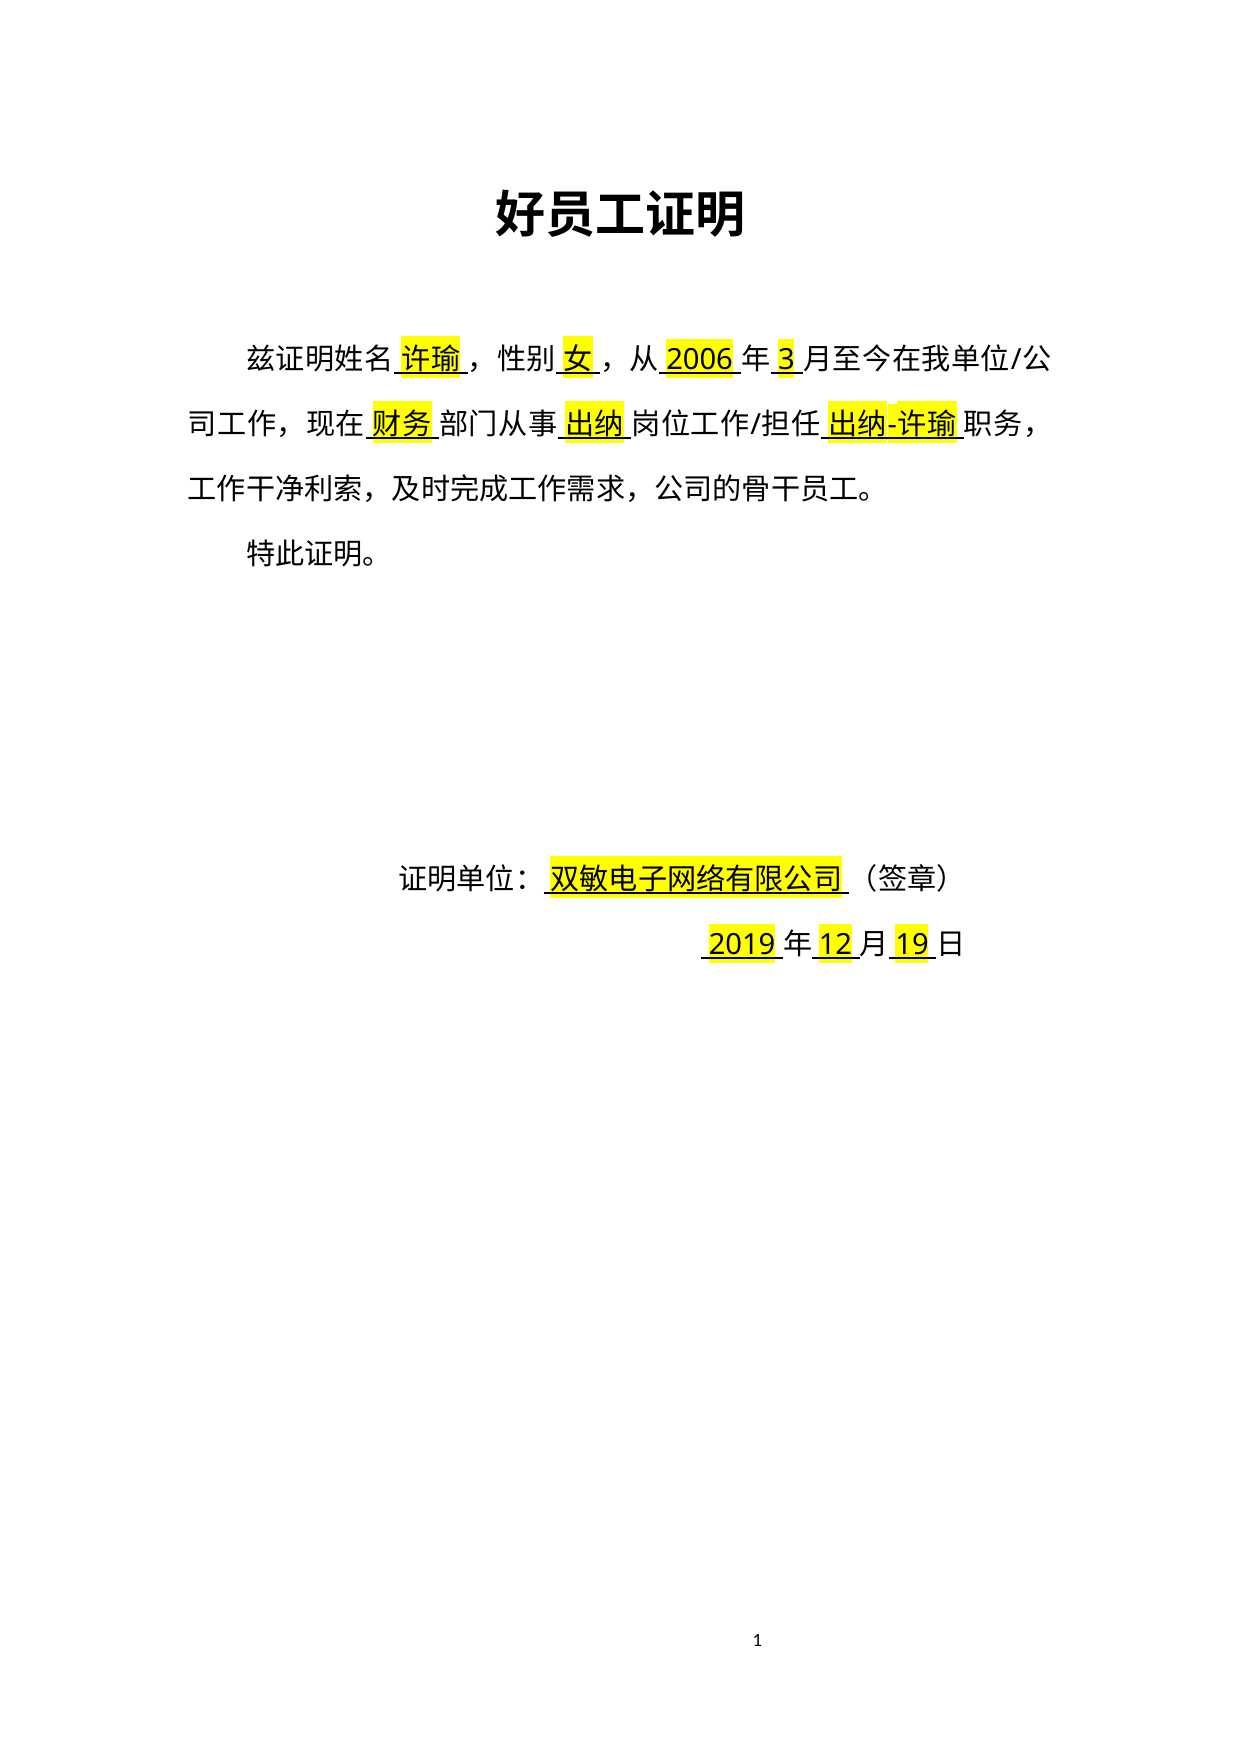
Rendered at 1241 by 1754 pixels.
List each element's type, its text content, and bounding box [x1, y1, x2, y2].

text 证明单位： 双敏电子网络有限公司 （签章） [187, 844, 965, 909]
text 好员工证明 [187, 162, 1053, 259]
text 兹证明姓名 许瑜 ，性别 女 ，从 2006 年 3 月至今在我单位/公司工作，现在 财务 部门从事 出纳 岗位工作/担任 出纳-许瑜 职务，工作干净利索，及时完成工作需求，公司的骨干员工。 [187, 324, 1053, 519]
text 特此证明。 [187, 519, 1053, 584]
text 2019 年 12 月 19 日 [187, 909, 965, 974]
